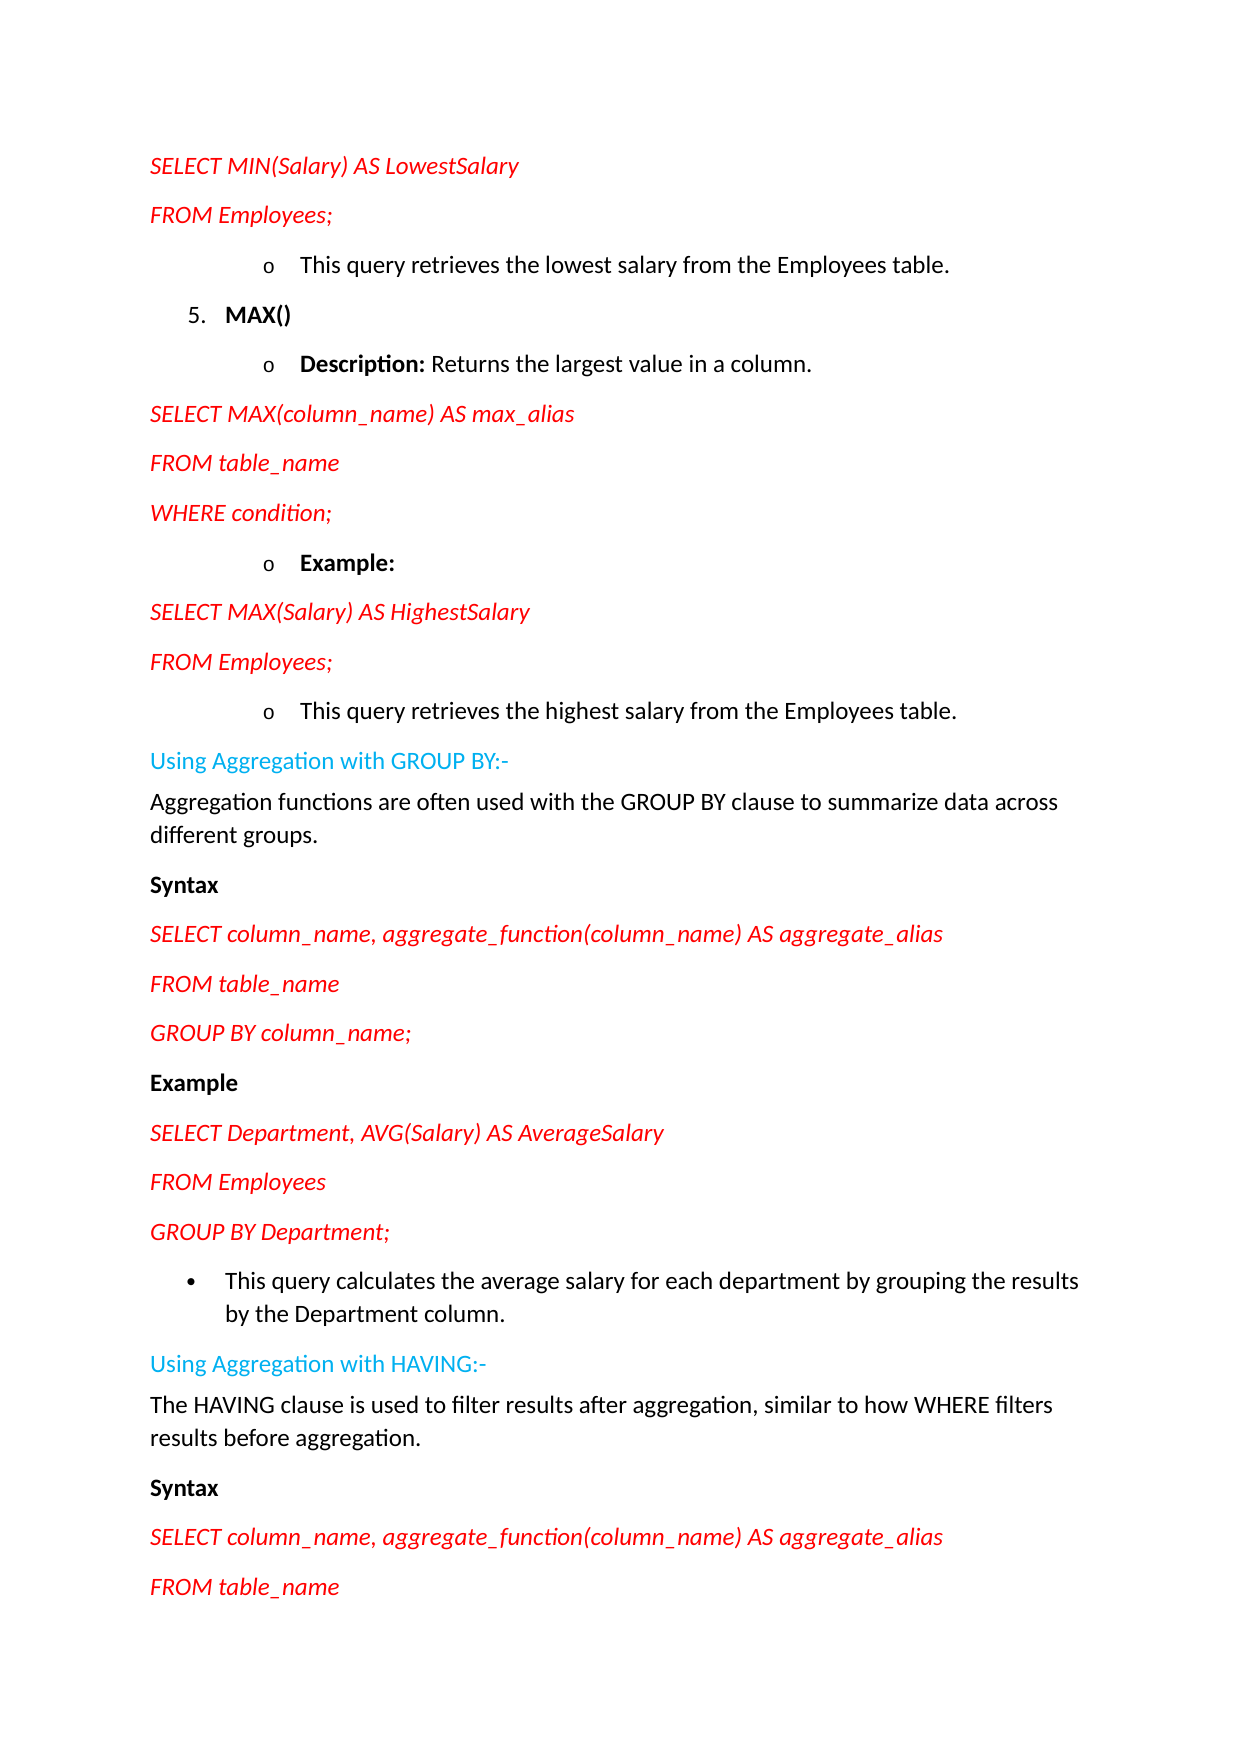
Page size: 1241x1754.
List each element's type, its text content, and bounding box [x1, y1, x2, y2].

text FROM Employees; [150, 646, 1090, 676]
text SELECT column_name, aggregate_function(column_name) AS aggregate_alias [150, 918, 1090, 949]
text Example [150, 1067, 1090, 1098]
text GROUP BY Department; [150, 1216, 1090, 1246]
list MAX() [187, 299, 1090, 329]
text Syntax [150, 869, 1090, 899]
text FROM table_name [150, 447, 1090, 478]
text Aggregation functions are often used with the GROUP BY clause to summarize data across different groups. [150, 786, 1090, 850]
text SELECT MAX(column_name) AS max_alias [150, 398, 1090, 428]
list This query calculates the average salary for each department by grouping the results by the Department column. [187, 1265, 1090, 1329]
text FROM table_name [150, 968, 1090, 998]
text FROM Employees [150, 1166, 1090, 1197]
text SELECT column_name, aggregate_function(column_name) AS aggregate_alias [150, 1521, 1090, 1552]
list This query retrieves the highest salary from the Employees table. [262, 695, 1090, 726]
text SELECT Department, AVG(Salary) AS AverageSalary [150, 1117, 1090, 1147]
text FROM table_name [150, 1571, 1090, 1601]
text WHERE condition; [150, 497, 1090, 528]
text FROM Employees; [150, 199, 1090, 230]
text SELECT MAX(Salary) AS HighestSalary [150, 596, 1090, 627]
subtitle Using Aggregation with HAVING:- [150, 1348, 1090, 1378]
list Description: Returns the largest value in a column. [262, 348, 1090, 379]
subtitle Using Aggregation with GROUP BY:- [150, 745, 1090, 776]
text The HAVING clause is used to filter results after aggregation, similar to how WHERE filters results before aggregation. [150, 1389, 1090, 1453]
text Syntax [150, 1472, 1090, 1502]
text GROUP BY column_name; [150, 1017, 1090, 1048]
list Example: [262, 547, 1090, 577]
list This query retrieves the lowest salary from the Employees table. [262, 249, 1090, 280]
text SELECT MIN(Salary) AS LowestSalary [150, 150, 1090, 181]
